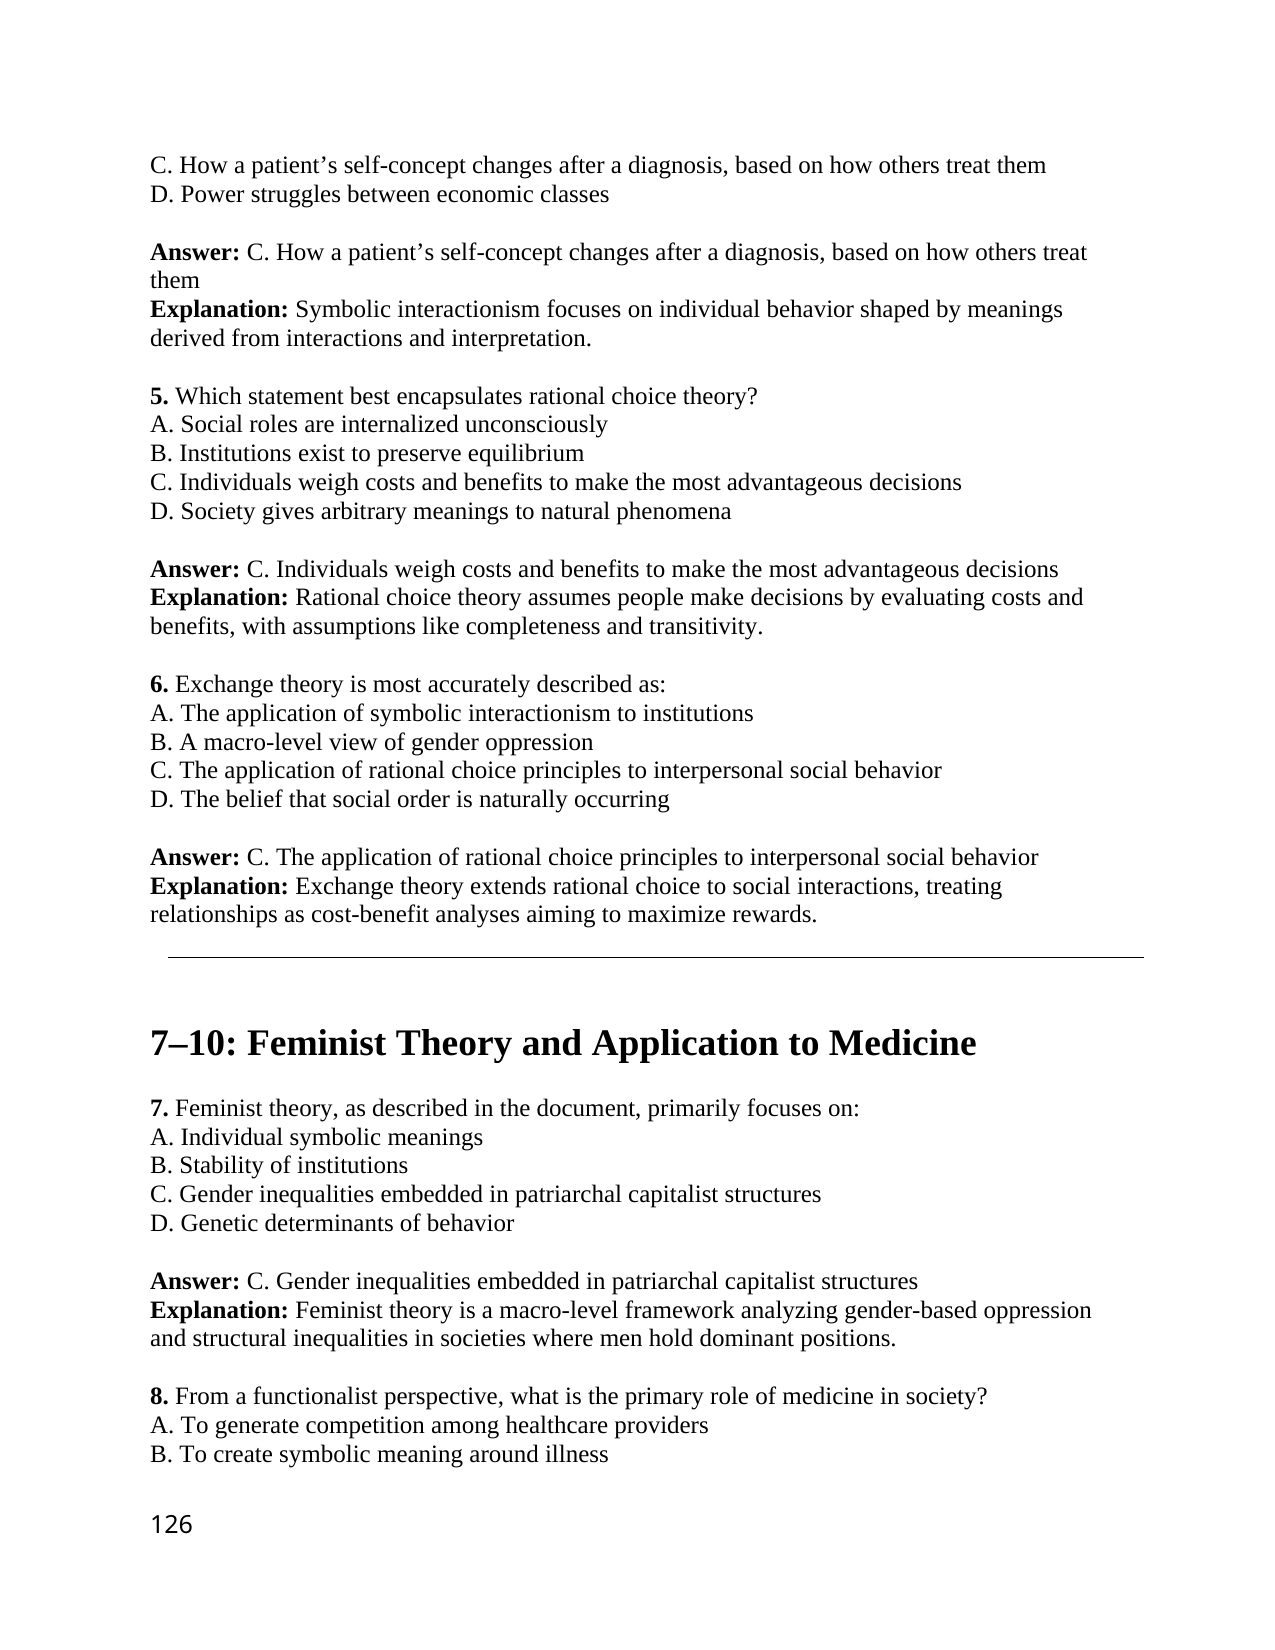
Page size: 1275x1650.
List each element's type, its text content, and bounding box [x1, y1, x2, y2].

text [150, 150, 1125, 207]
text 7. Feminist theory, as described in the document, primarily focuses on: A. Individual symbolic meanings B. Stability of institutions C. Gender inequalities embedded in patriarchal capitalist structures D. Genetic determinants of behavior [150, 1093, 1125, 1237]
text Answer: C. The application of rational choice principles to interpersonal social behavior Explanation: Exchange theory extends rational choice to social interactions, treating relationships as cost-benefit analyses aiming to maximize rewards. [150, 842, 1125, 928]
text 7–10: Feminist Theory and Application to Medicine [150, 1021, 1125, 1064]
text Answer: C. Gender inequalities embedded in patriarchal capitalist structures Explanation: Feminist theory is a macro-level framework analyzing gender-based oppression and structural inequalities in societies where men hold dominant positions. [150, 1266, 1125, 1352]
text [150, 1381, 1125, 1468]
text Answer: C. How a patient’s self-concept changes after a diagnosis, based on how others treat them Explanation: Symbolic interactionism focuses on individual behavior shaped by meanings derived from interactions and interpretation. [150, 237, 1125, 352]
text 6. Exchange theory is most accurately described as: A. The application of symbolic interactionism to institutions B. A macro-level view of gender oppression C. The application of rational choice principles to interpersonal social behavior D. The belief that social order is naturally occurring [150, 669, 1125, 813]
text Answer: C. Individuals weigh costs and benefits to make the most advantageous decisions Explanation: Rational choice theory assumes people make decisions by evaluating costs and benefits, with assumptions like completeness and transitivity. [150, 554, 1125, 640]
text 5. Which statement best encapsulates rational choice theory? A. Social roles are internalized unconsciously B. Institutions exist to preserve equilibrium C. Individuals weigh costs and benefits to make the most advantageous decisions D. Society gives arbitrary meanings to natural phenomena [150, 381, 1125, 524]
